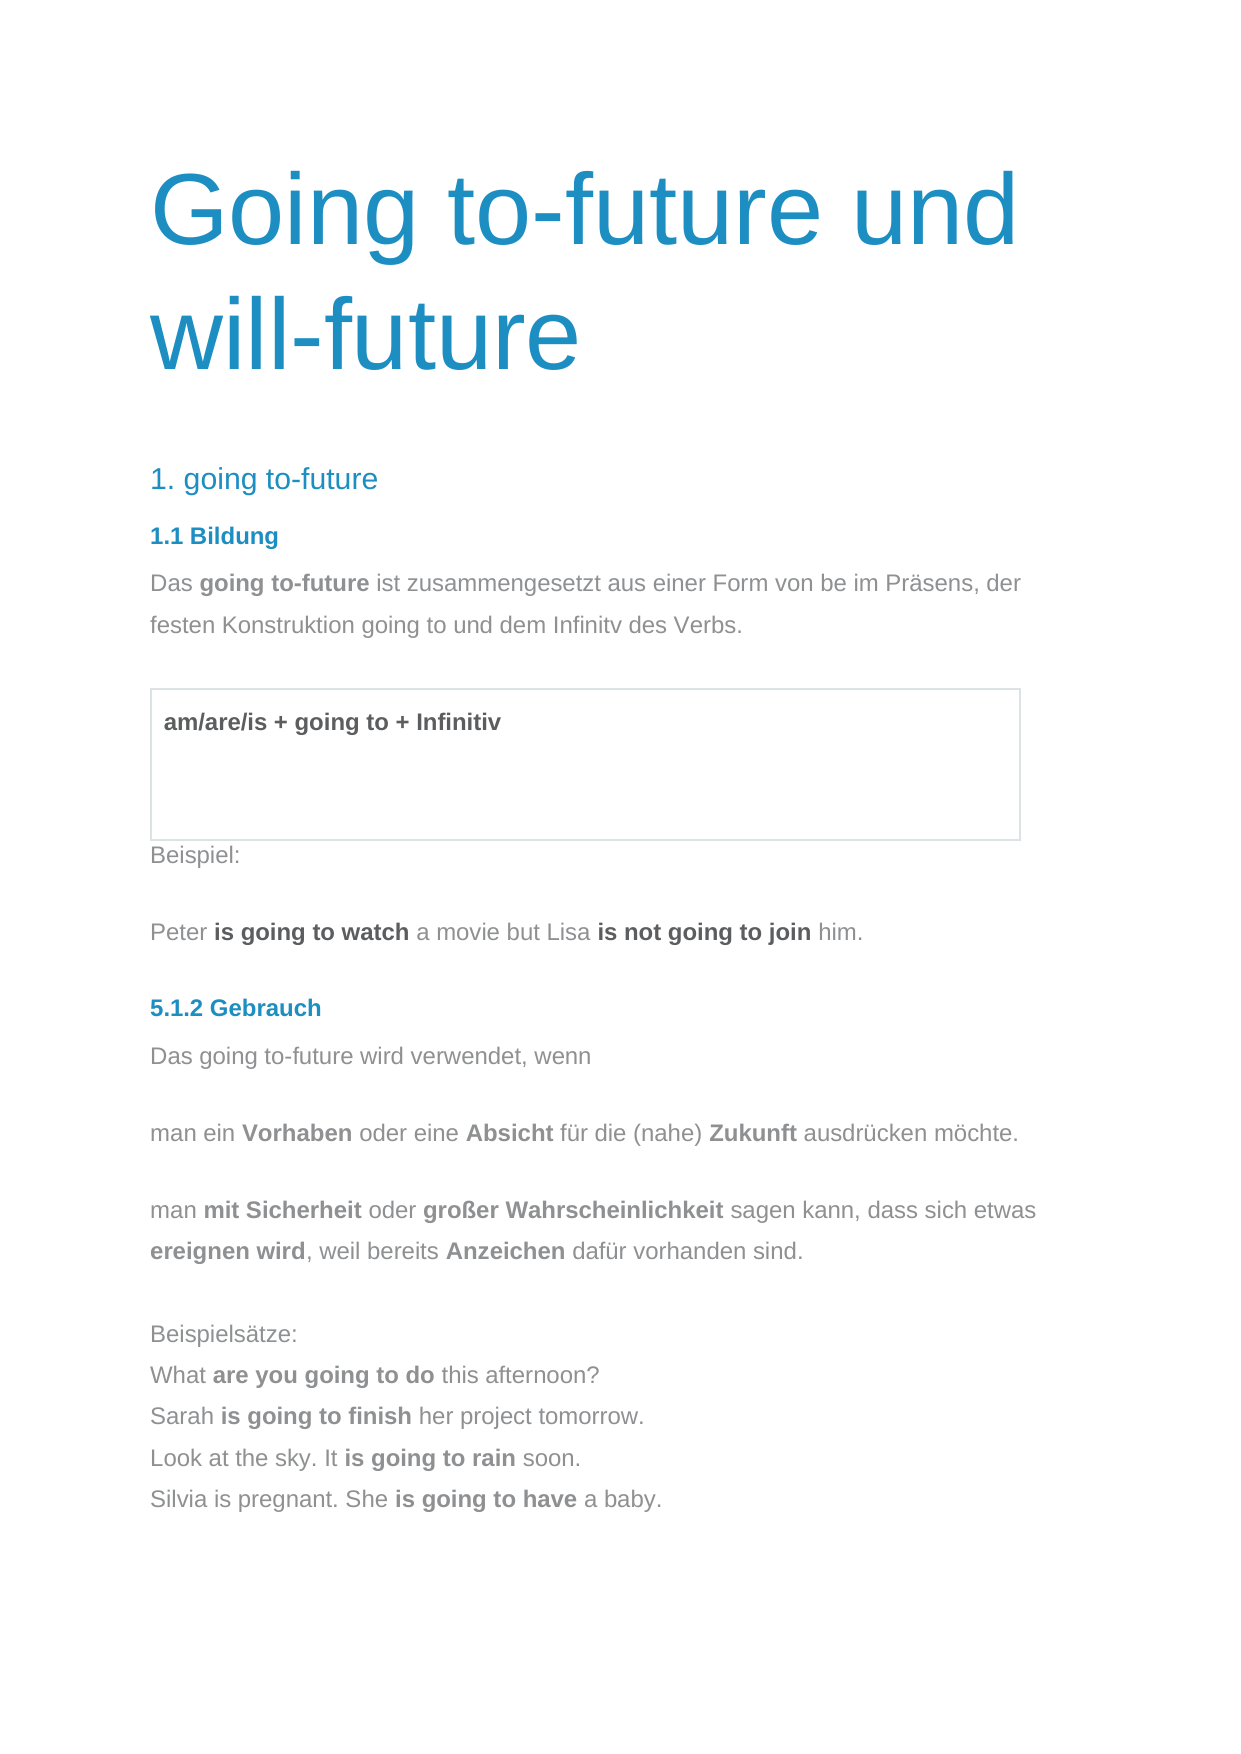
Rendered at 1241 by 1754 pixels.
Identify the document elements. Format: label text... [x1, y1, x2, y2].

text man mit Sicherheit oder großer Wahrscheinlichkeit sagen kann, dass sich etwas ereignen wird, weil bereits Anzeichen dafür vorhanden sind. Beispielsätze: What are you going to do this afternoon? Sarah is going to finish her project tomorrow. Look at the sky. It is going to rain soon. Silvia is pregnant. She is going to have a baby. [150, 1196, 1090, 1513]
table_header am/are/is + going to + Infinitiv [152, 690, 1019, 839]
subtitle 1. going to-future [150, 419, 1090, 496]
text Das going to-future wird verwendet, wenn [150, 1042, 1090, 1069]
text man ein Vorhaben oder eine Absicht für die (nahe) Zukunft ausdrücken möchte. [150, 1119, 1090, 1146]
text Peter is going to watch a movie but Lisa is not going to join him. [150, 917, 1090, 945]
subtitle 5.1.2 Gebrauch [150, 994, 1090, 1022]
text Das going to-future ist zusammengesetzt aus einer Form von be im Präsens, der festen Konstruktion going to und dem Infinitv des Verbs. [150, 569, 1090, 638]
subtitle 1.1 Bildung [150, 522, 1090, 549]
text Beispiel: [150, 841, 1090, 868]
subtitle Going to-future und will-future [150, 150, 1090, 391]
